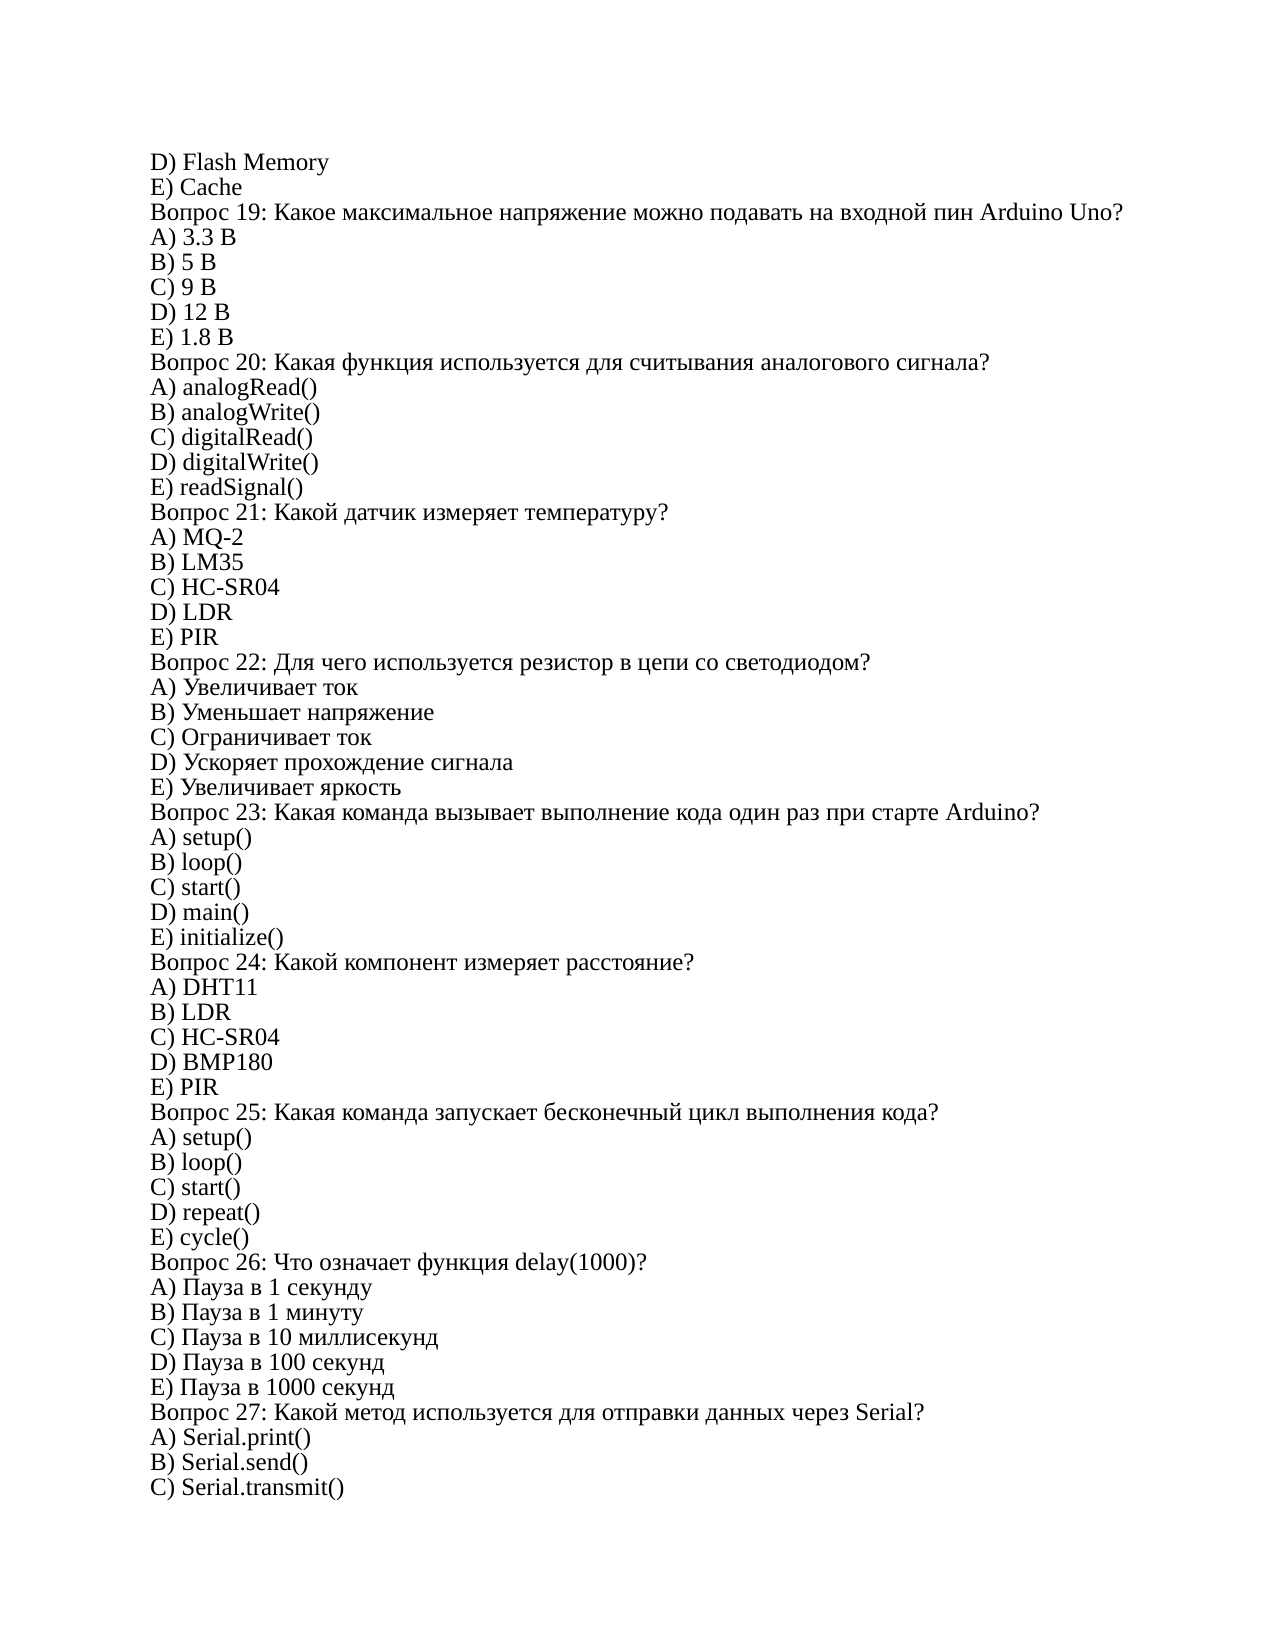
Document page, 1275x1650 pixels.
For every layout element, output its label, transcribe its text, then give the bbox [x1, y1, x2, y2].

text Вопрос 25: Какая команда запускает бесконечный цикл выполнения кода? A) setup() B) loop() C) start() D) repeat() E) cycle() [150, 1100, 1125, 1250]
text Вопрос 23: Какая команда вызывает выполнение кода один раз при старте Arduino? A) setup() B) loop() C) start() D) main() E) initialize() [150, 800, 1125, 950]
text Вопрос 22: Для чего используется резистор в цепи со светодиодом? A) Увеличивает ток B) Уменьшает напряжение C) Ограничивает ток D) Ускоряет прохождение сигнала E) Увеличивает яркость [150, 650, 1125, 800]
text Вопрос 26: Что означает функция delay(1000)? A) Пауза в 1 секунду B) Пауза в 1 минуту C) Пауза в 10 миллисекунд D) Пауза в 100 секунд E) Пауза в 1000 секунд [150, 1250, 1125, 1400]
text Вопрос 21: Какой датчик измеряет температуру? A) MQ-2 B) LM35 C) HC-SR04 D) LDR E) PIR [150, 500, 1125, 650]
text Вопрос 24: Какой компонент измеряет расстояние? A) DHT11 B) LDR C) HC-SR04 D) BMP180 E) PIR [150, 950, 1125, 1100]
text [150, 1400, 1125, 1500]
text Вопрос 19: Какое максимальное напряжение можно подавать на входной пин Arduino Uno? A) 3.3 В B) 5 В C) 9 В D) 12 В E) 1.8 В [150, 200, 1125, 350]
text Вопрос 20: Какая функция используется для считывания аналогового сигнала? A) analogRead() B) analogWrite() C) digitalRead() D) digitalWrite() E) readSignal() [150, 350, 1125, 500]
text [150, 150, 1125, 200]
